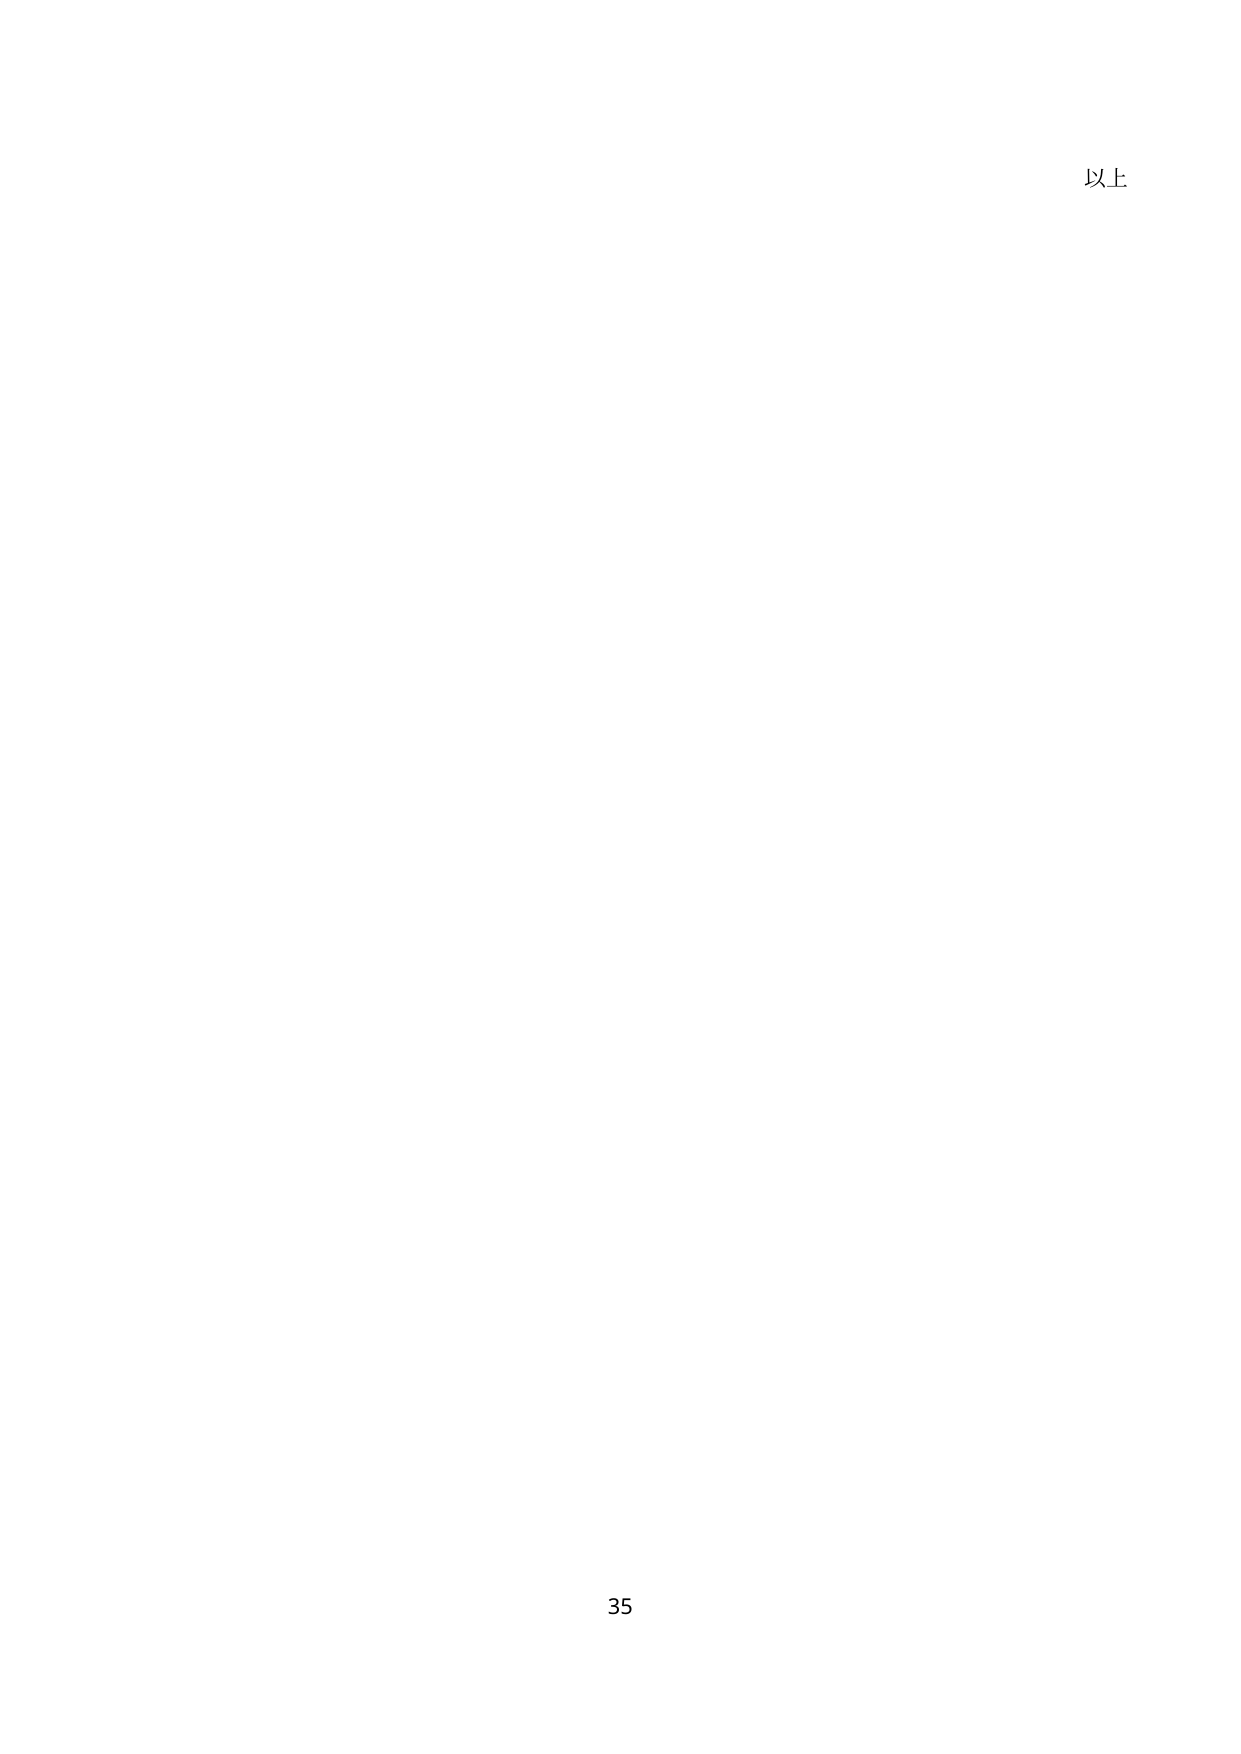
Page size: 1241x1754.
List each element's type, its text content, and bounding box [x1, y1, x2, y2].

text 以上 [112, 158, 1128, 196]
